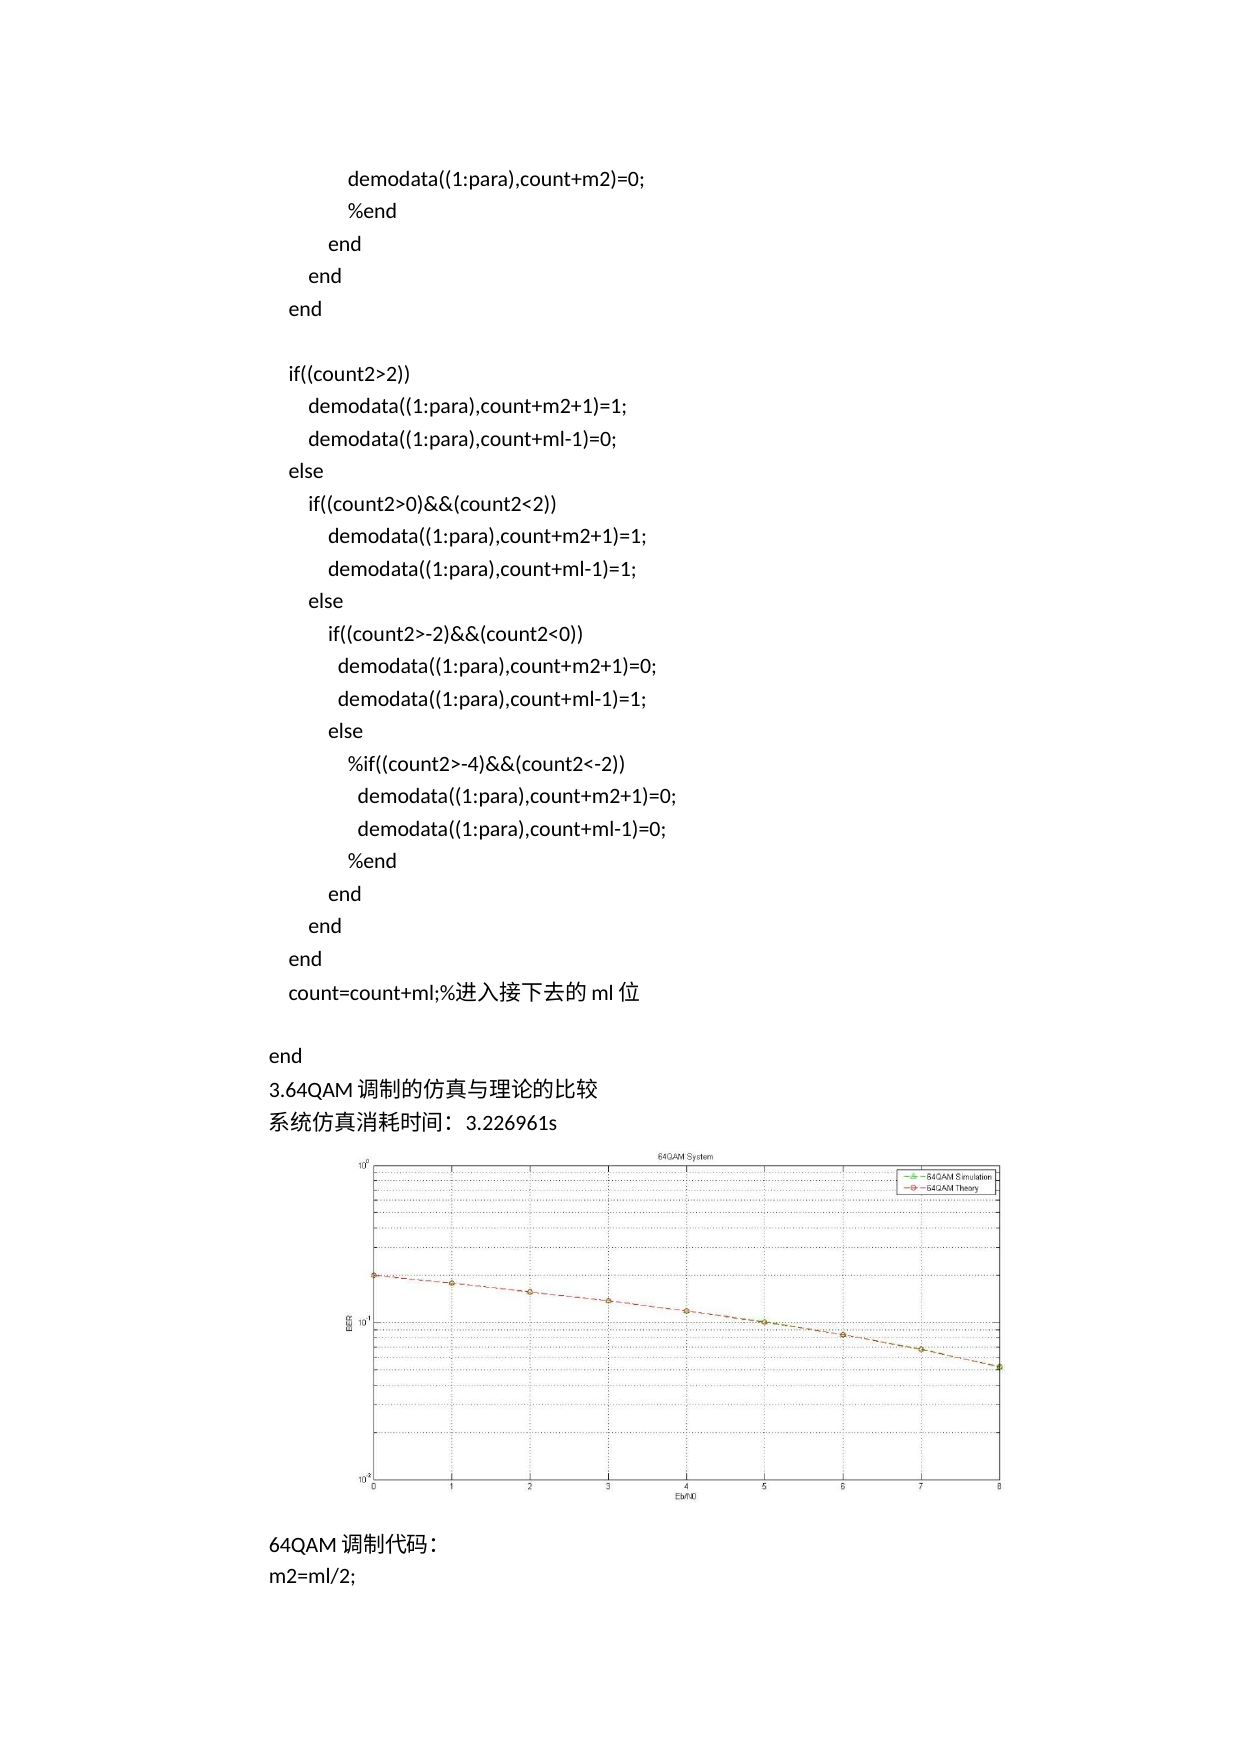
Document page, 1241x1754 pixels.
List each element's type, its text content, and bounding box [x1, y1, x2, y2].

list end [225, 942, 1053, 974]
list 3.64QAM调制的仿真与理论的比较 [225, 1072, 1053, 1104]
list end [225, 292, 1053, 324]
list demodata((1:para),count+ml-1)=1; [225, 552, 1053, 584]
list %end [225, 194, 1053, 227]
list demodata((1:para),count+m2)=0; [225, 162, 1053, 194]
list end [225, 1039, 1053, 1072]
list demodata((1:para),count+m2+1)=1; [225, 389, 1053, 422]
list count=count+ml;%进入接下去的ml位 [225, 974, 1053, 1007]
list demodata((1:para),count+ml-1)=0; [225, 422, 1053, 454]
list demodata((1:para),count+ml-1)=1; [225, 682, 1053, 714]
list demodata((1:para),count+m2+1)=1; [225, 519, 1053, 552]
list 系统仿真消耗时间：3.226961s [225, 1104, 1053, 1137]
list end [225, 259, 1053, 292]
list if((count2>-2)&&(count2<0)) [225, 617, 1053, 649]
list 64QAM调制代码： [225, 1527, 1053, 1559]
list end [225, 227, 1053, 259]
list if((count2>0)&&(count2<2)) [225, 487, 1053, 519]
list demodata((1:para),count+m2+1)=0; [225, 649, 1053, 682]
list m2=ml/2; [225, 1559, 1053, 1592]
list end [225, 877, 1053, 909]
list demodata((1:para),count+ml-1)=0; [225, 812, 1053, 844]
list if((count2>2)) [225, 357, 1053, 389]
list demodata((1:para),count+m2+1)=0; [225, 779, 1053, 812]
list %end [225, 844, 1053, 877]
list else [225, 584, 1053, 617]
list else [225, 714, 1053, 747]
list end [225, 909, 1053, 942]
picture [268, 1137, 1076, 1522]
list else [225, 454, 1053, 487]
list %if((count2>-4)&&(count2<-2)) [225, 747, 1053, 779]
